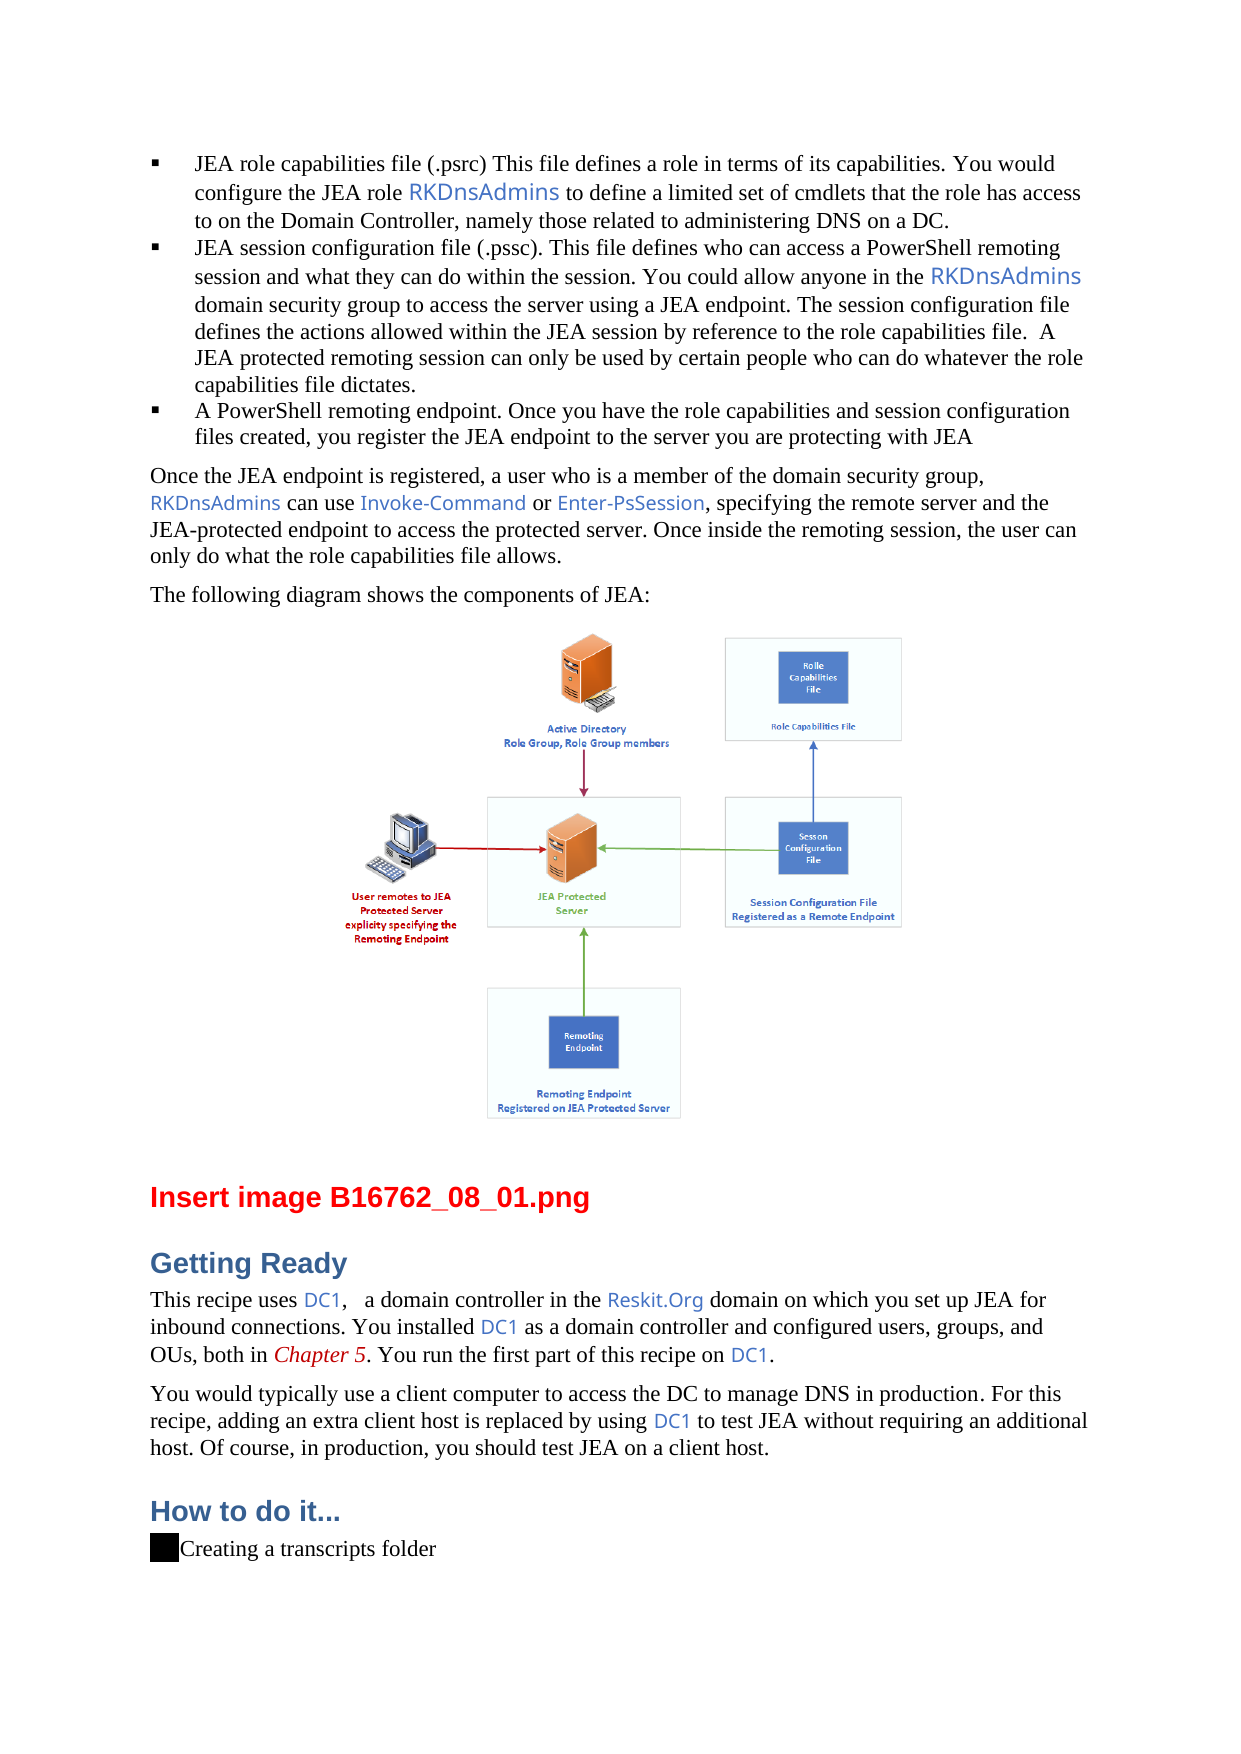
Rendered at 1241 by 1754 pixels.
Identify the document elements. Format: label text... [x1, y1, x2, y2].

subtitle How to do it... [150, 1493, 1090, 1527]
subtitle Getting Ready [150, 1246, 1090, 1280]
list Insert image B16762_08_01.png [150, 1146, 1090, 1213]
list A PowerShell remoting endpoint. Once you have the role capabilities and session configuration files created, you register the JEA endpoint to the server you are protecting with JEA [150, 397, 1090, 450]
text Creating a transcripts folder [179, 1533, 1053, 1562]
list JEA session configuration file (.pssc). This file defines who can access a PowerShell remoting session and what they can do within the session. You could allow anyone in the RKDnsAdmins domain security group to access the server using a JEA endpoint. The session configuration file defines the actions allowed within the JEA session by reference to the role capabilities file. A JEA protected remoting session can only be used by certain people who can do whatever the role capabilities file dictates. [150, 234, 1090, 397]
text This recipe uses DC1, a domain controller in the Reskit.Org domain on which you set up JEA for inbound connections. You installed DC1 as a domain controller and configured users, groups, and OUs, both in Chapter 5. You run the first part of this recipe on DC1. [150, 1286, 1090, 1368]
picture [338, 632, 902, 1121]
text The following diagram shows the components of JEA: [150, 581, 1090, 607]
text You would typically use a client computer to access the DC to manage DNS in production. For this recipe, adding an extra client host is replaced by using DC1 to test JEA without requiring an additional host. Of course, in production, you should test JEA on a client host. [150, 1380, 1090, 1460]
list JEA role capabilities file (.psrc) This file defines a role in terms of its capabilities. You would configure the JEA role RKDnsAdmins to define a limited set of cmdlets that the role has access to on the Domain Controller, namely those related to administering DNS on a DC. [150, 150, 1090, 234]
text Once the JEA endpoint is registered, a user who is a member of the domain security group, RKDnsAdmins can use Invoke-Command or Enter-PsSession, specifying the remote server and the JEA-protected endpoint to access the protected server. Once inside the remoting session, the user can only do what the role capabilities file allows. [150, 462, 1090, 568]
